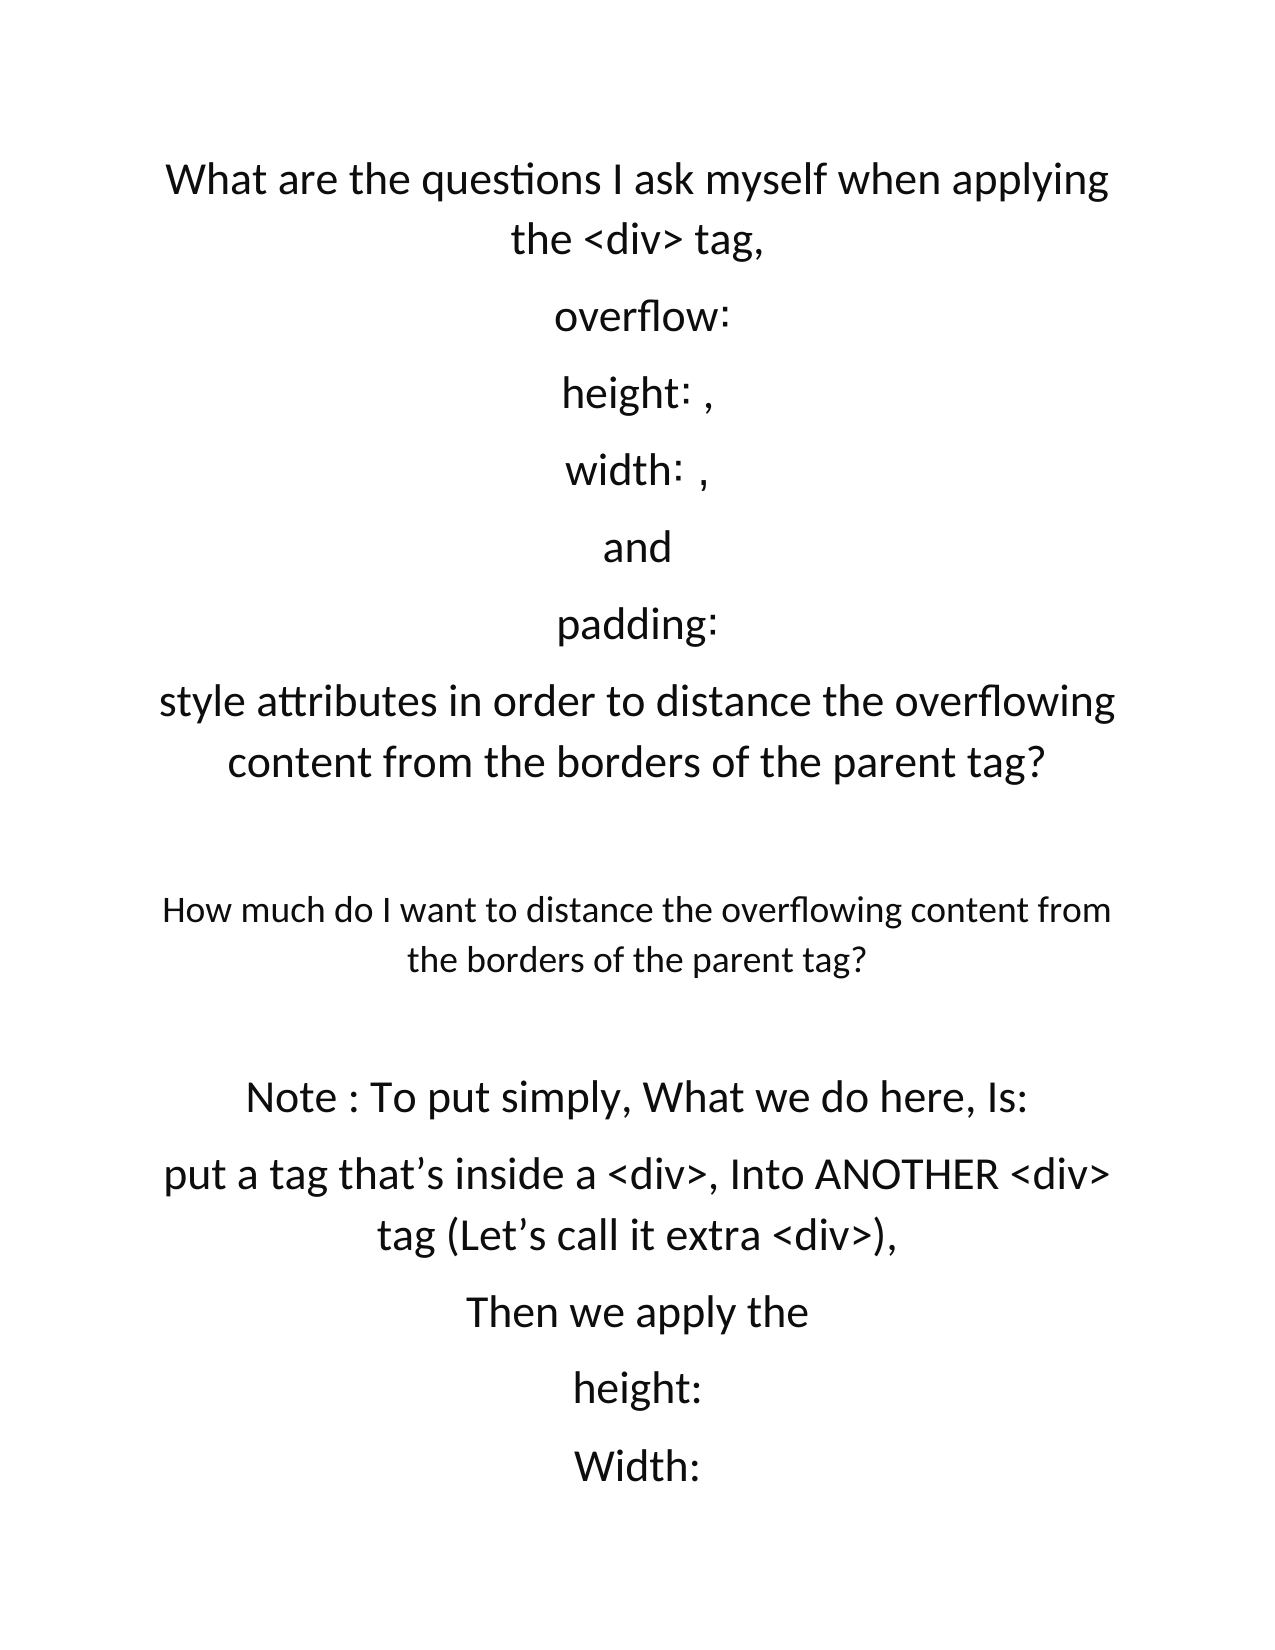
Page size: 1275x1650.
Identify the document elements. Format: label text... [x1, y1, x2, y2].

text padding꞉ [150, 595, 1125, 651]
text What are the questions I ask myself when applying the <div> tag, [150, 150, 1125, 266]
text height: [150, 1359, 1125, 1415]
text style attributes in order to distance the overflowing content from the borders of the parent tag? [150, 672, 1125, 788]
text put a tag that’s inside a <div>, Into ANOTHER <div> tag (Let’s call it extra <div>), [150, 1145, 1125, 1261]
text width꞉ , [150, 441, 1125, 497]
text height꞉ , [150, 364, 1125, 420]
text overflow꞉ [150, 287, 1125, 343]
text How much do I want to distance the overflowing content from the borders of the parent tag? [150, 886, 1125, 982]
text Note : To put simply, What we do here, Is: [150, 1068, 1125, 1124]
text Width: [150, 1436, 1125, 1492]
text Then we apply the [150, 1282, 1125, 1338]
text and [150, 518, 1125, 574]
